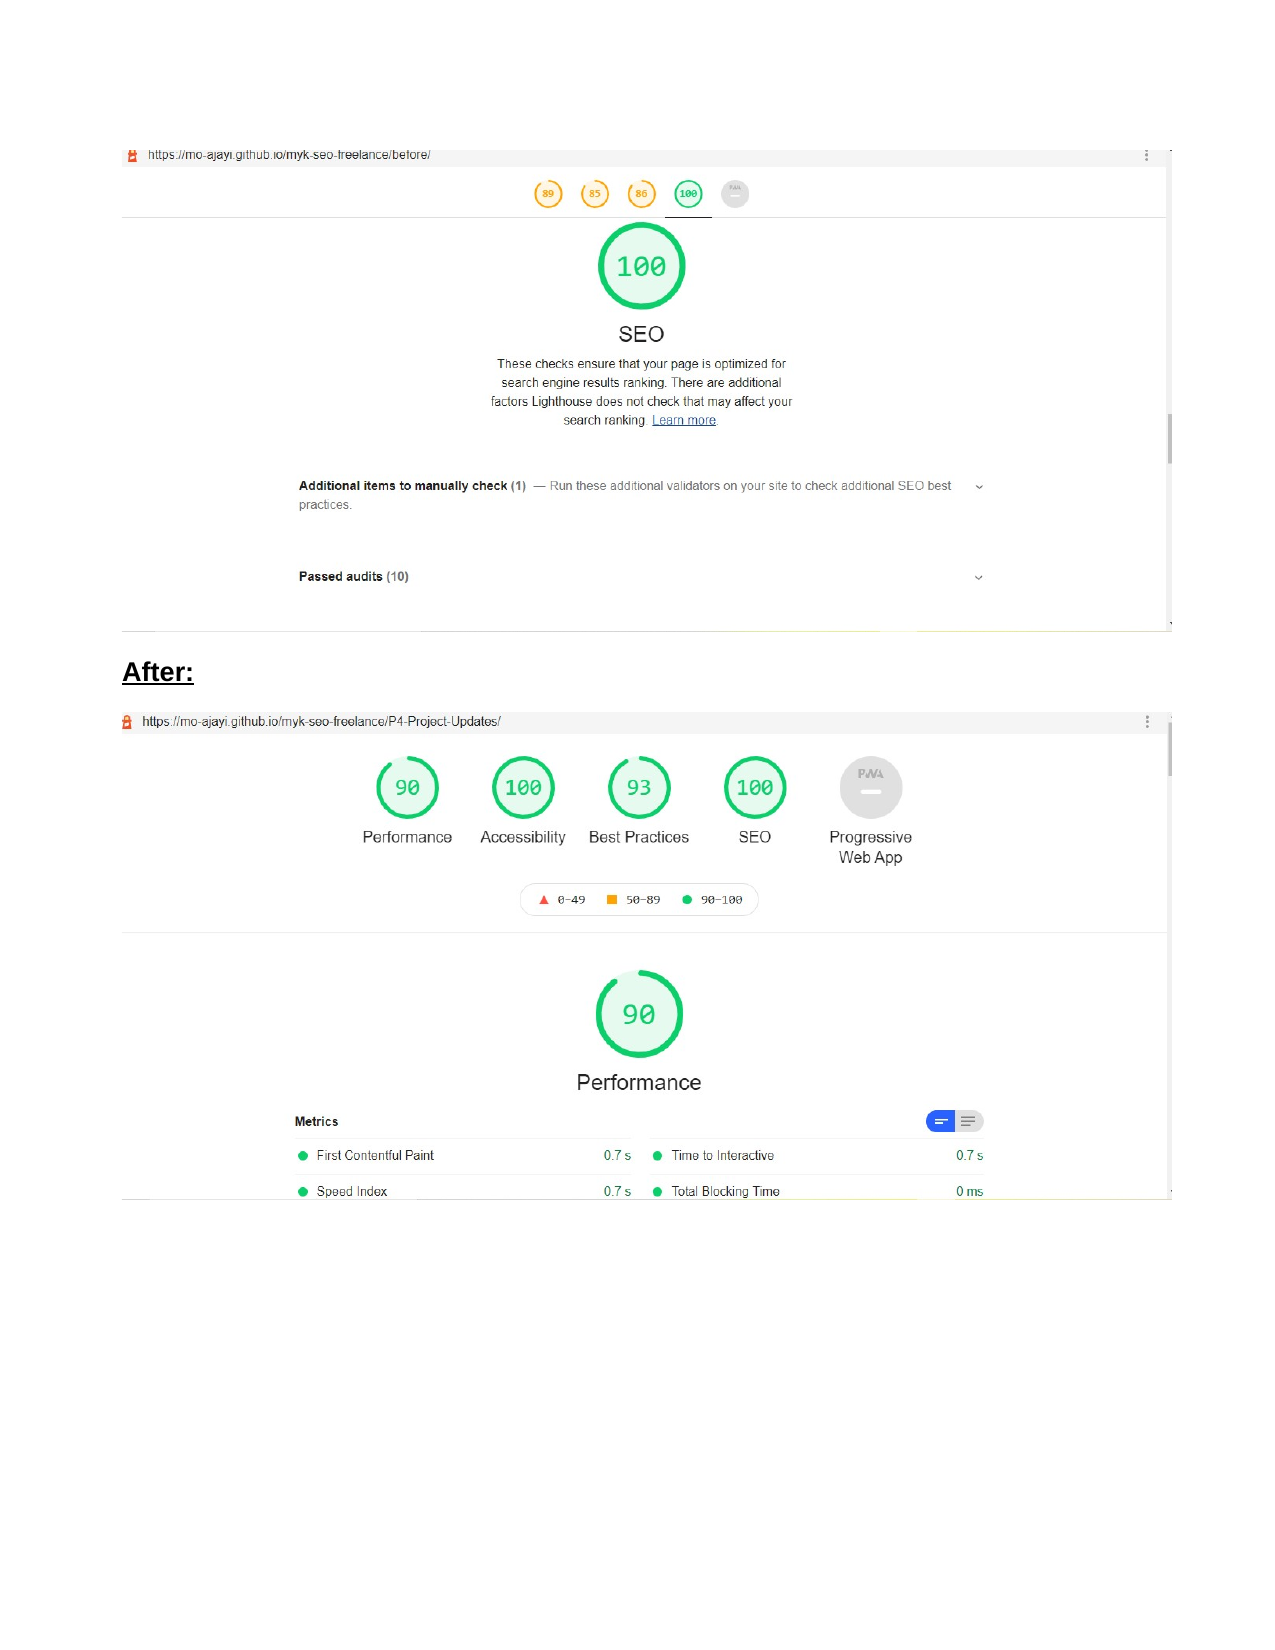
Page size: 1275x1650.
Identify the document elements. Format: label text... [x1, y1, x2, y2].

picture [121, 712, 1172, 1200]
text After: [122, 656, 1172, 687]
picture [121, 150, 1172, 632]
